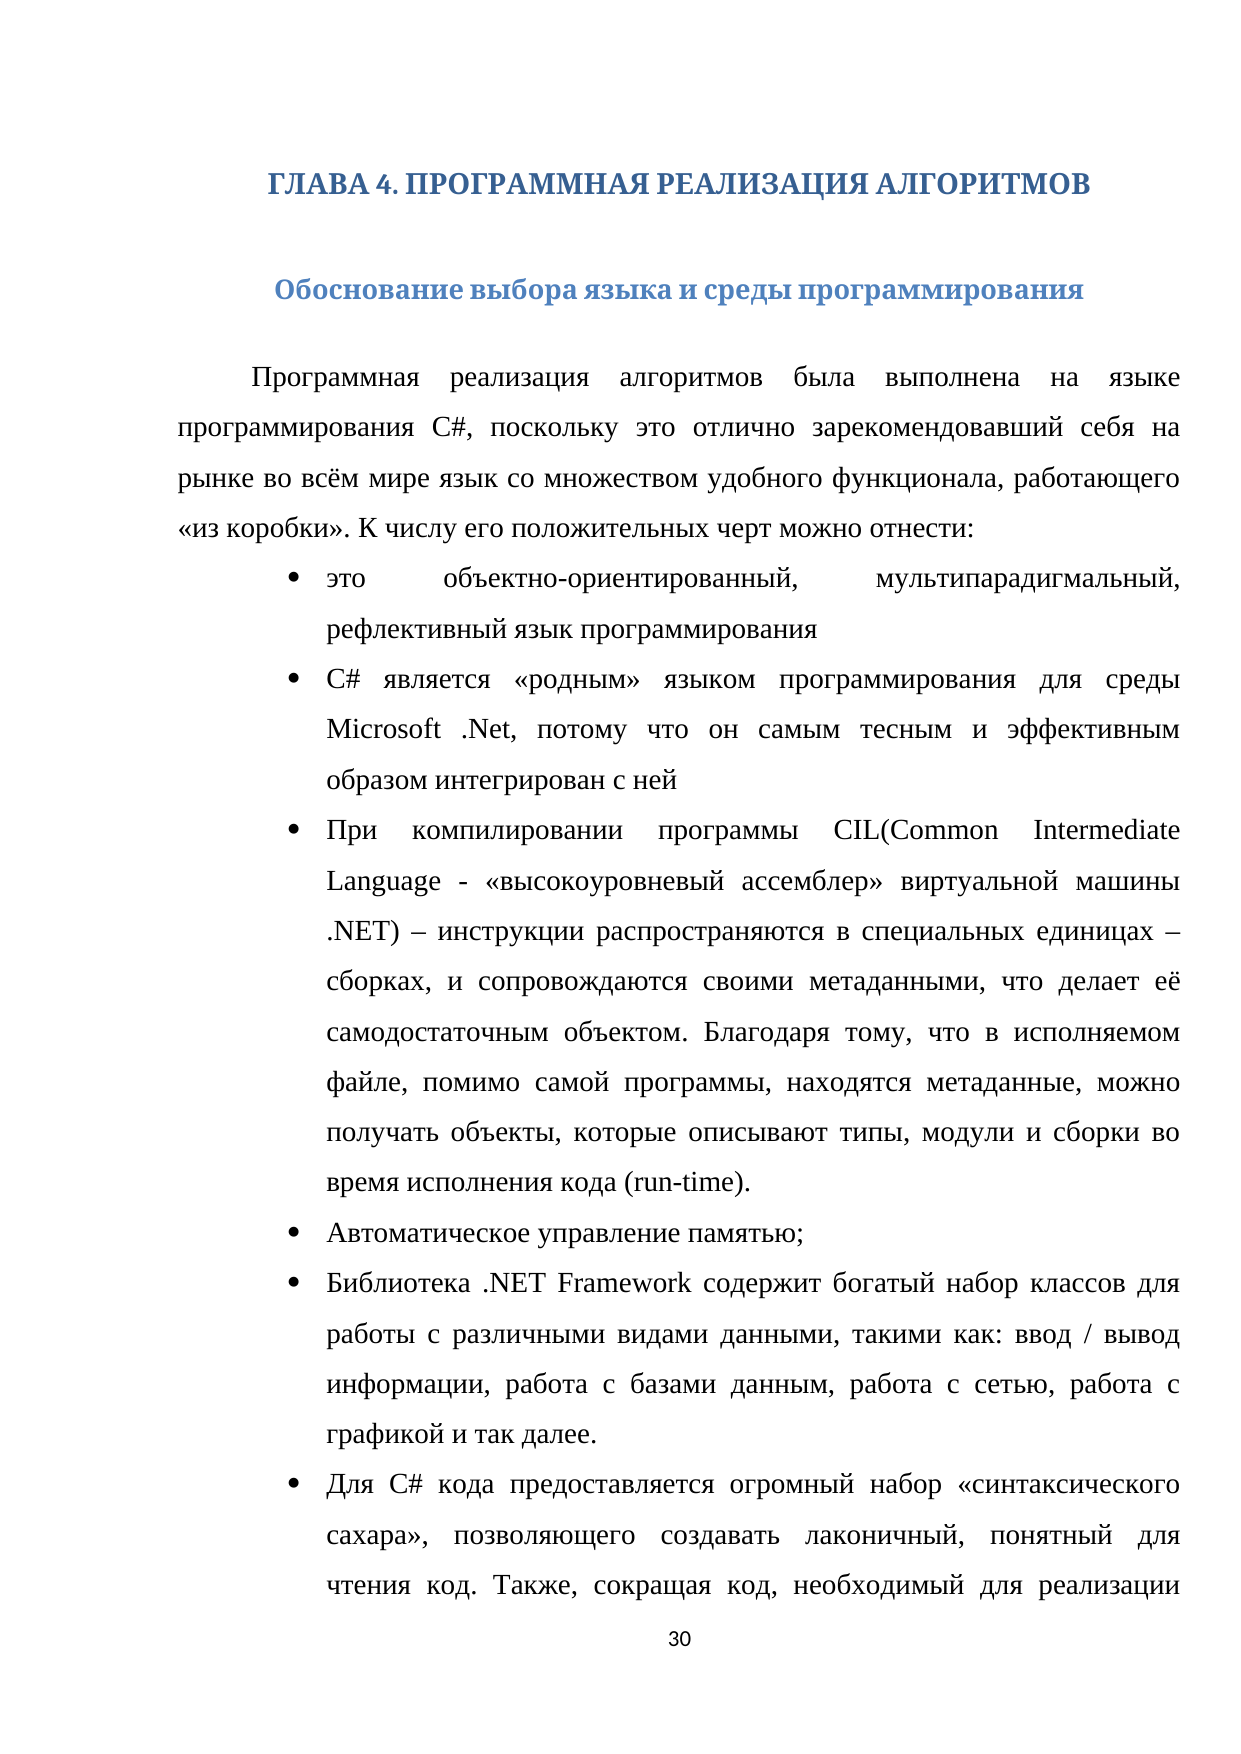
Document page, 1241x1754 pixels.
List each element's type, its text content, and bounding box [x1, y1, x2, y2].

list Библиотека .NET Framework содержит богатый набор классов для работы с различными видами данными, такими как: ввод / вывод информации, работа с базами данным, работа с сетью, работа с графикой и так далее. [288, 1265, 1181, 1450]
list это объектно-ориентированный, мультипарадигмальный, рефлективный язык программирования [288, 561, 1181, 644]
subtitle ГЛАВА 4. ПРОГРАММНАЯ РЕАЛИЗАЦИЯ АЛГОРИТМОВ [177, 168, 1181, 202]
list При компилировании программы CIL(Common Intermediate Language - «высокоуровневый ассемблер» виртуальной машины .NET) – инструкции распространяются в специальных единицах – сборках, и сопровождаются своими метаданными, что делает её самодостаточным объектом. Благодаря тому, что в исполняемом файле, помимо самой программы, находятся метаданные, можно получать объекты, которые описывают типы, модули и сборки во время исполнения кода (run-time). [288, 812, 1181, 1198]
list Программная реализация алгоритмов была выполнена на языке программирования C#, поскольку это отлично зарекомендовавший себя на рынке во всём мире язык со множеством удобного функционала, работающего «из коробки». К числу его положительных черт можно отнести: [177, 359, 1181, 544]
list Автоматическое управление памятью; [288, 1215, 1181, 1248]
subtitle Обоснование выбора языка и среды программирования [177, 275, 1181, 307]
list C# является «родным» языком программирования для среды Microsoft .Net, потому что он самым тесным и эффективным образом интегрирован с ней [288, 661, 1181, 796]
